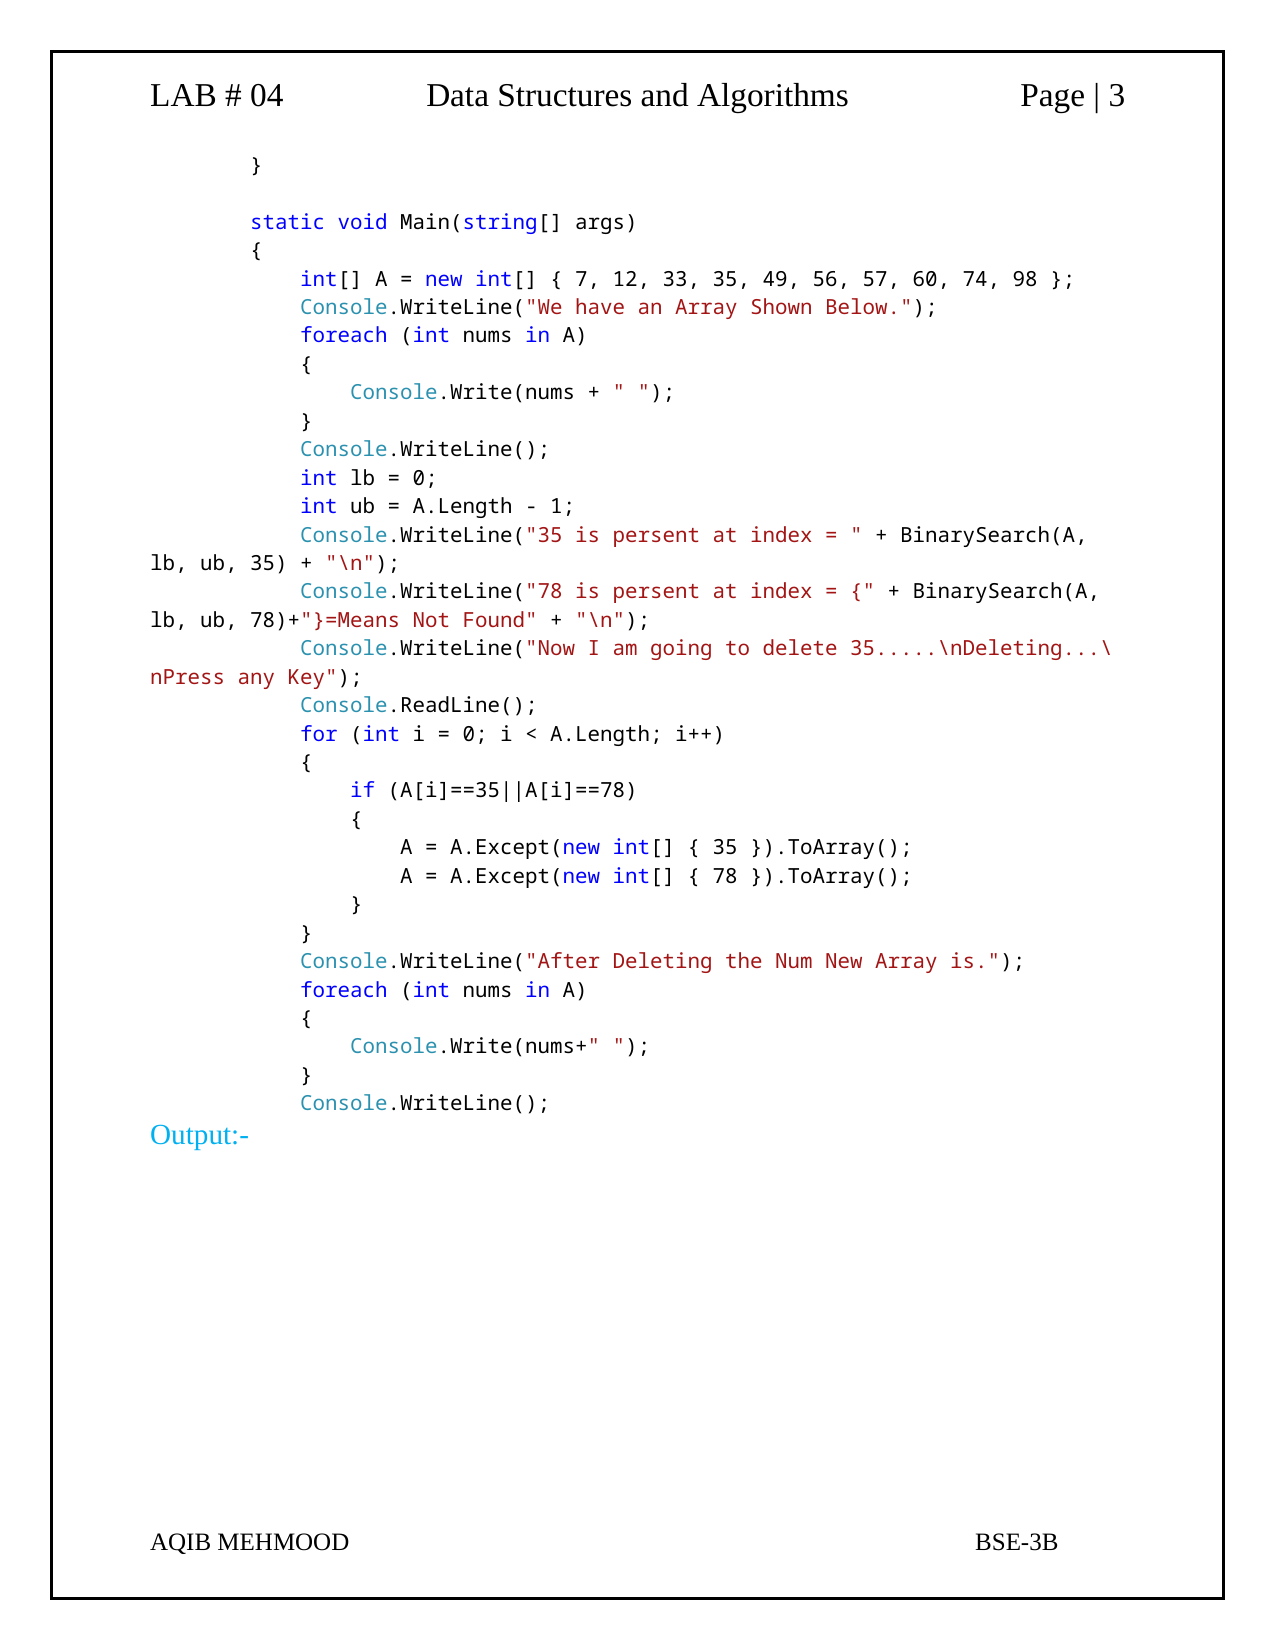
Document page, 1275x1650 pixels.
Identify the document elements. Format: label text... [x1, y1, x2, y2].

text } [150, 406, 1125, 434]
text Console.WriteLine("78 is persent at index = {" + BinarySearch(A, lb, ub, 78)+"}=Means Not Found" + "\n"); [150, 577, 1125, 633]
text { [150, 235, 1125, 264]
text Console.WriteLine("35 is persent at index = " + BinarySearch(A, lb, ub, 35) + "\n"); [150, 520, 1125, 577]
text } [150, 889, 1125, 918]
text int lb = 0; [150, 463, 1125, 491]
text Output:- [150, 1117, 1125, 1150]
text Console.ReadLine(); [150, 690, 1125, 719]
text Console.WriteLine("Now I am going to delete 35.....\nDeleting...\nPress any Key"); [150, 633, 1125, 690]
text Console.WriteLine("After Deleting the Num New Array is."); [150, 946, 1125, 975]
text { [150, 349, 1125, 377]
text A = A.Except(new int[] { 35 }).ToArray(); [150, 832, 1125, 861]
text Console.Write(nums + " "); [150, 377, 1125, 406]
text Console.WriteLine("We have an Array Shown Below."); [150, 292, 1125, 321]
text Console.Write(nums+" "); [150, 1032, 1125, 1060]
text Console.WriteLine(); [150, 434, 1125, 463]
text } [150, 150, 1125, 178]
text static void Main(string[] args) [150, 207, 1125, 235]
text foreach (int nums in A) [150, 975, 1125, 1003]
text foreach (int nums in A) [150, 321, 1125, 349]
text } [150, 1060, 1125, 1088]
text Console.WriteLine(); [150, 1088, 1125, 1117]
text A = A.Except(new int[] { 78 }).ToArray(); [150, 861, 1125, 889]
text int[] A = new int[] { 7, 12, 33, 35, 49, 56, 57, 60, 74, 98 }; [150, 264, 1125, 292]
text int ub = A.Length - 1; [150, 491, 1125, 520]
text { [150, 1003, 1125, 1032]
text } [150, 918, 1125, 946]
text if (A[i]==35||A[i]==78) [150, 776, 1125, 804]
text for (int i = 0; i < A.Length; i++) [150, 719, 1125, 747]
text { [150, 747, 1125, 776]
text { [150, 804, 1125, 832]
